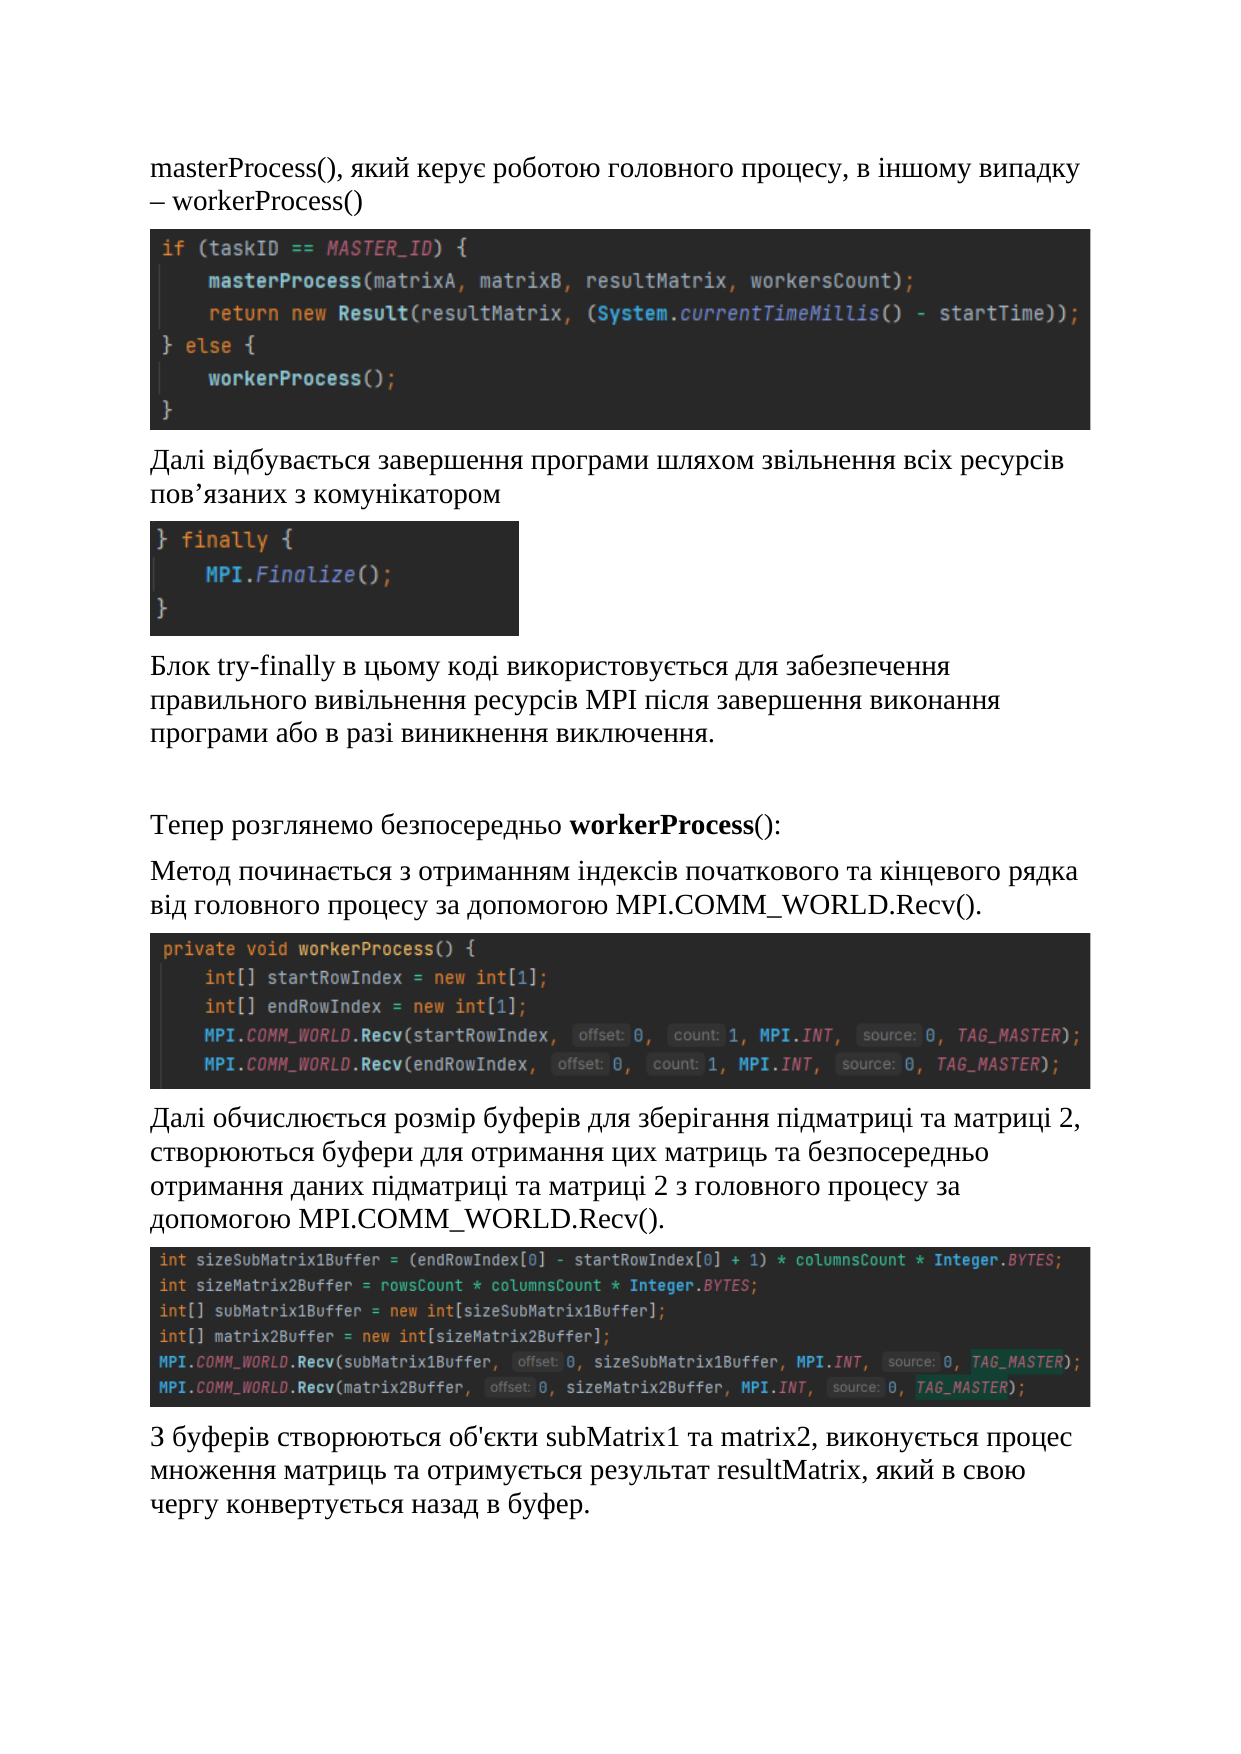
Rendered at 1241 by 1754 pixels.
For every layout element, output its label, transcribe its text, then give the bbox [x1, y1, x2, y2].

text Тепер розглянемо безпосередньо workerProcess(): [150, 807, 1090, 841]
text Далі відбувається завершення програми шляхом звільнення всіх ресурсів пов’язаних з комунікатором [150, 442, 1090, 509]
picture [150, 521, 519, 636]
picture [150, 933, 1091, 1089]
picture [150, 1247, 1091, 1407]
text Далі обчислюється розмір буферів для зберігання підматриці та матриці 2, створюються буфери для отримання цих матриць та безпосередньо отримання даних підматриці та матриці 2 з головного процесу за допомогою MPI.COMM_WORLD.Recv(). [150, 1101, 1090, 1235]
text Блок try-finally в цьому коді використовується для забезпечення правильного вивільнення ресурсів MPI після завершення виконання програми або в разі виникнення виключення. [150, 648, 1090, 749]
picture [150, 229, 1091, 430]
text Метод починається з отриманням індексів початкового та кінцевого рядка від головного процесу за допомогою MPI.COMM_WORLD.Recv(). [150, 853, 1090, 921]
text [150, 150, 1090, 217]
text З буферів створюються об'єкти subMatrix1 та matrix2, виконується процес множення матриць та отримується результат resultMatrix, який в свою чергу конвертується назад в буфер. [150, 1419, 1090, 1519]
